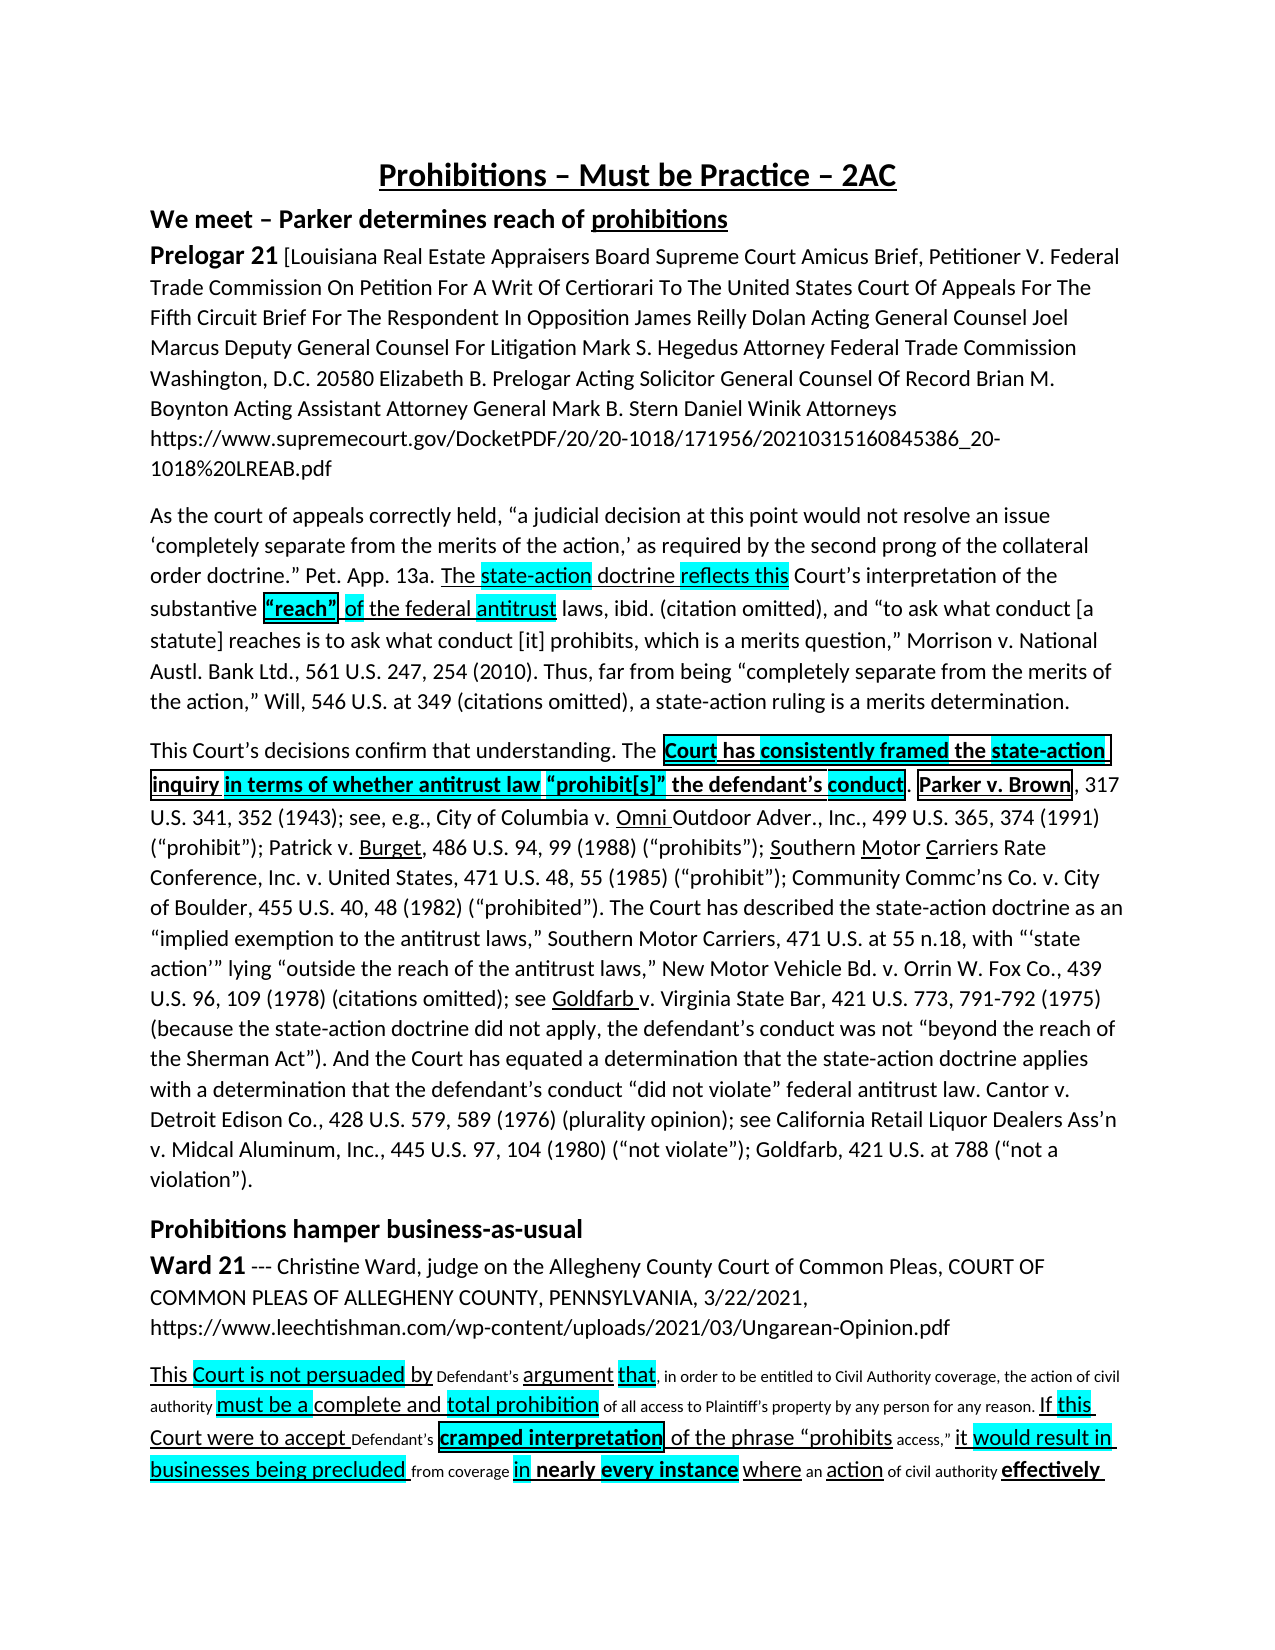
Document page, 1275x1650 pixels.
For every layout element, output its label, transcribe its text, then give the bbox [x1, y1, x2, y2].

text This Court’s decisions confirm that understanding. The Court has consistently framed the state-action inquiry in terms of whether antitrust law “prohibit[s]” the defendant’s conduct. Parker v. Brown, 317 U.S. 341, 352 (1943); see, e.g., City of Columbia v. Omni Outdoor Adver., Inc., 499 U.S. 365, 374 (1991) (“prohibit”); Patrick v. Burget, 486 U.S. 94, 99 (1988) (“prohibits”); Southern Motor Carriers Rate Conference, Inc. v. United States, 471 U.S. 48, 55 (1985) (“prohibit”); Community Commc’ns Co. v. City of Boulder, 455 U.S. 40, 48 (1982) (“prohibited”). The Court has described the state-action doctrine as an “implied exemption to the antitrust laws,” Southern Motor Carriers, 471 U.S. at 55 n.18, with “‘state action’” lying “outside the reach of the antitrust laws,” New Motor Vehicle Bd. v. Orrin W. Fox Co., 439 U.S. 96, 109 (1978) (citations omitted); see Goldfarb v. Virginia State Bar, 421 U.S. 773, 791-792 (1975) (because the state-action doctrine did not apply, the defendant’s conduct was not “beyond the reach of the Sherman Act”). And the Court has equated a determination that the state-action doctrine applies with a determination that the defendant’s conduct “did not violate” federal antitrust law. Cantor v. Detroit Edison Co., 428 U.S. 579, 589 (1976) (plurality opinion); see California Retail Liquor Dealers Ass’n v. Midcal Aluminum, Inc., 445 U.S. 97, 104 (1980) (“not violate”); Goldfarb, 421 U.S. at 788 (“not a violation”). [150, 734, 1125, 1193]
subtitle Prohibitions hamper business-as-usual [150, 1212, 1125, 1245]
text Ward 21 --- Christine Ward, judge on the Allegheny County Court of Common Pleas, COURT OF COMMON PLEAS OF ALLEGHENY COUNTY, PENNSYLVANIA, 3/22/2021, https://www.leechtishman.com/wp-content/uploads/2021/03/Ungarean-Opinion.pdf [150, 1248, 1125, 1341]
text Prelogar 21 [Louisiana Real Estate Appraisers Board Supreme Court Amicus Brief, Petitioner V. Federal Trade Commission On Petition For A Writ Of Certiorari To The United States Court Of Appeals For The Fifth Circuit Brief For The Respondent In Opposition James Reilly Dolan Acting General Counsel Joel Marcus Deputy General Counsel For Litigation Mark S. Hegedus Attorney Federal Trade Commission Washington, D.C. 20580 Elizabeth B. Prelogar Acting Solicitor General Counsel Of Record Brian M. Boynton Acting Assistant Attorney General Mark B. Stern Daniel Winik Attorneys https://www.supremecourt.gov/DocketPDF/20/20-1018/171956/20210315160845386_20-1018%20LREAB.pdf [150, 238, 1125, 482]
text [150, 1360, 1125, 1483]
subtitle We meet – Parker determines reach of prohibitions [150, 202, 1125, 235]
text As the court of appeals correctly held, “a judicial decision at this point would not resolve an issue ‘completely separate from the merits of the action,’ as required by the second prong of the collateral order doctrine.” Pet. App. 13a. The state-action doctrine reflects this Court’s interpretation of the substantive “reach” of the federal antitrust laws, ibid. (citation omitted), and “to ask what conduct [a statute] reaches is to ask what conduct [it] prohibits, which is a merits question,” Morrison v. National Austl. Bank Ltd., 561 U.S. 247, 254 (2010). Thus, far from being “completely separate from the merits of the action,” Will, 546 U.S. at 349 (citations omitted), a state-action ruling is a merits determination. [150, 501, 1125, 715]
subtitle Prohibitions – Must be Practice – 2AC [150, 154, 1125, 195]
